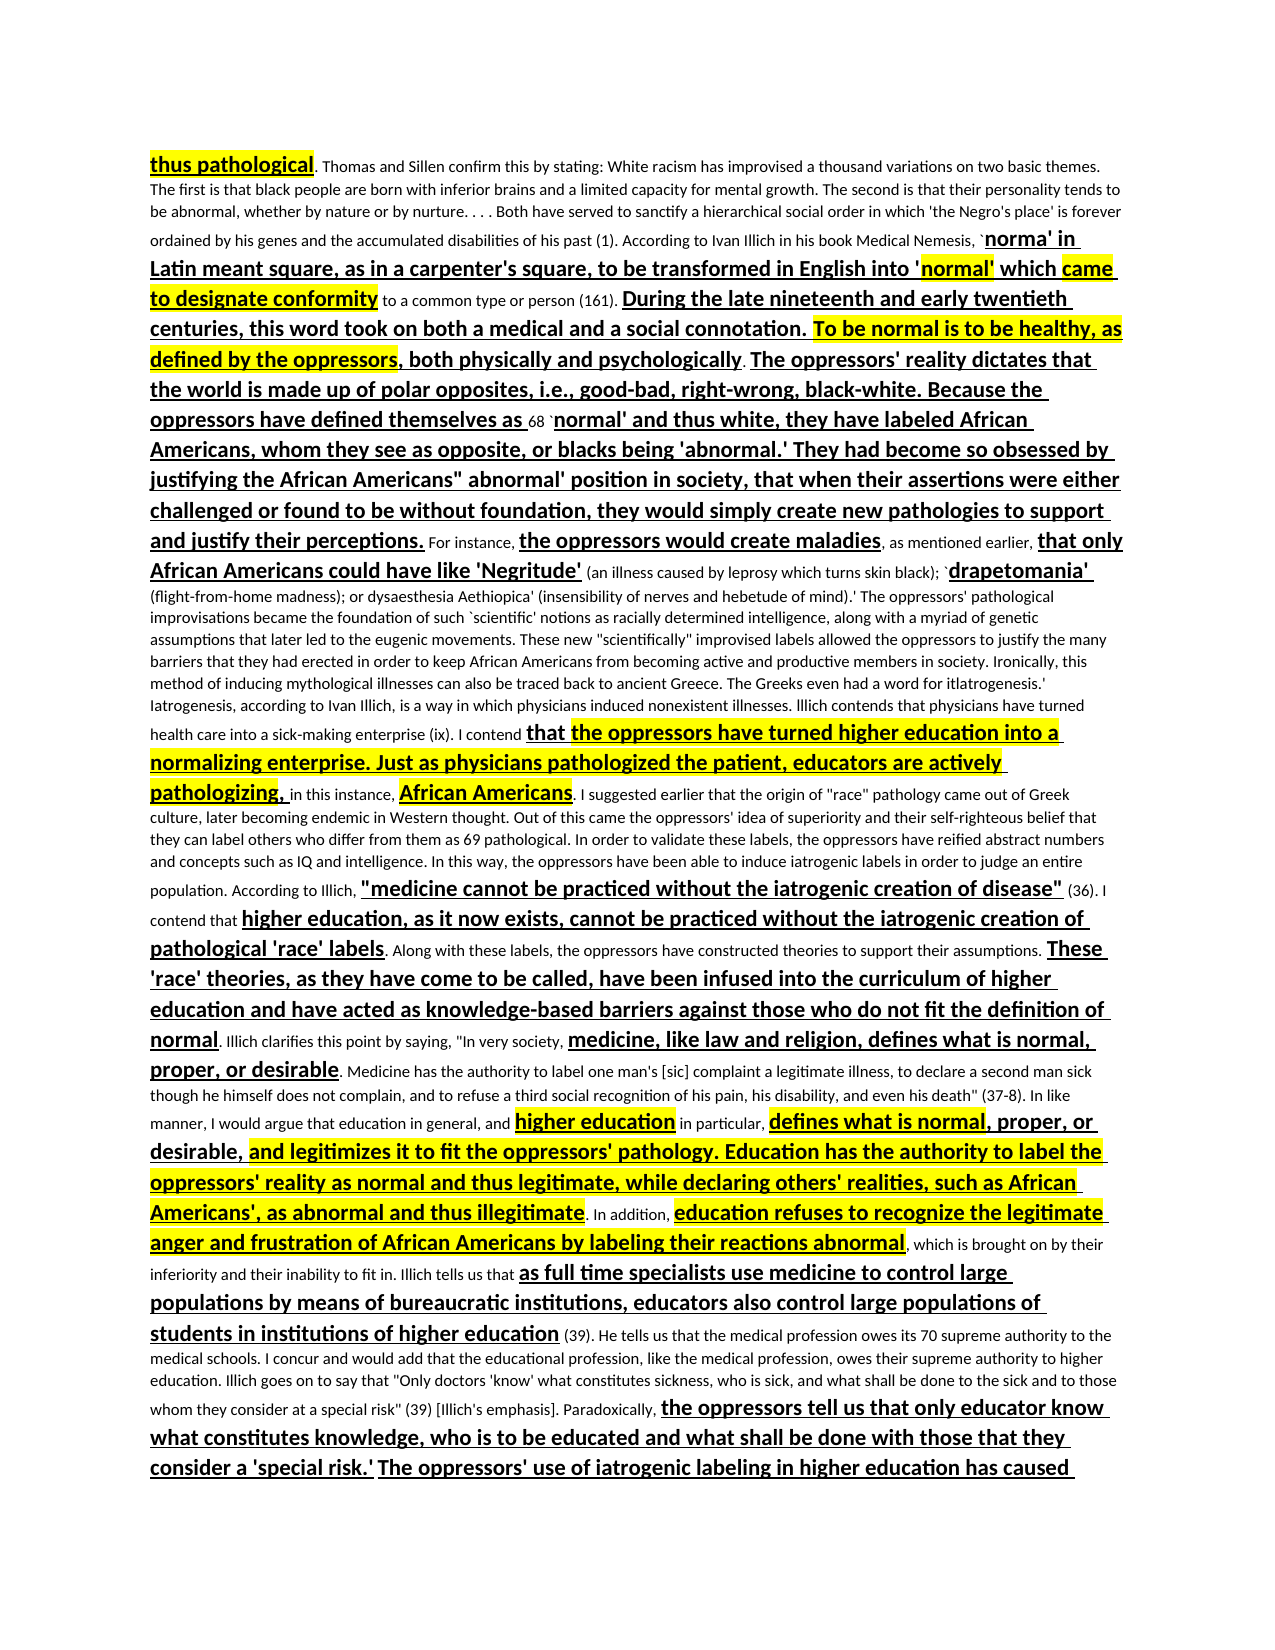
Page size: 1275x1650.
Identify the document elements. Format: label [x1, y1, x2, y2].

text [150, 150, 1125, 1481]
